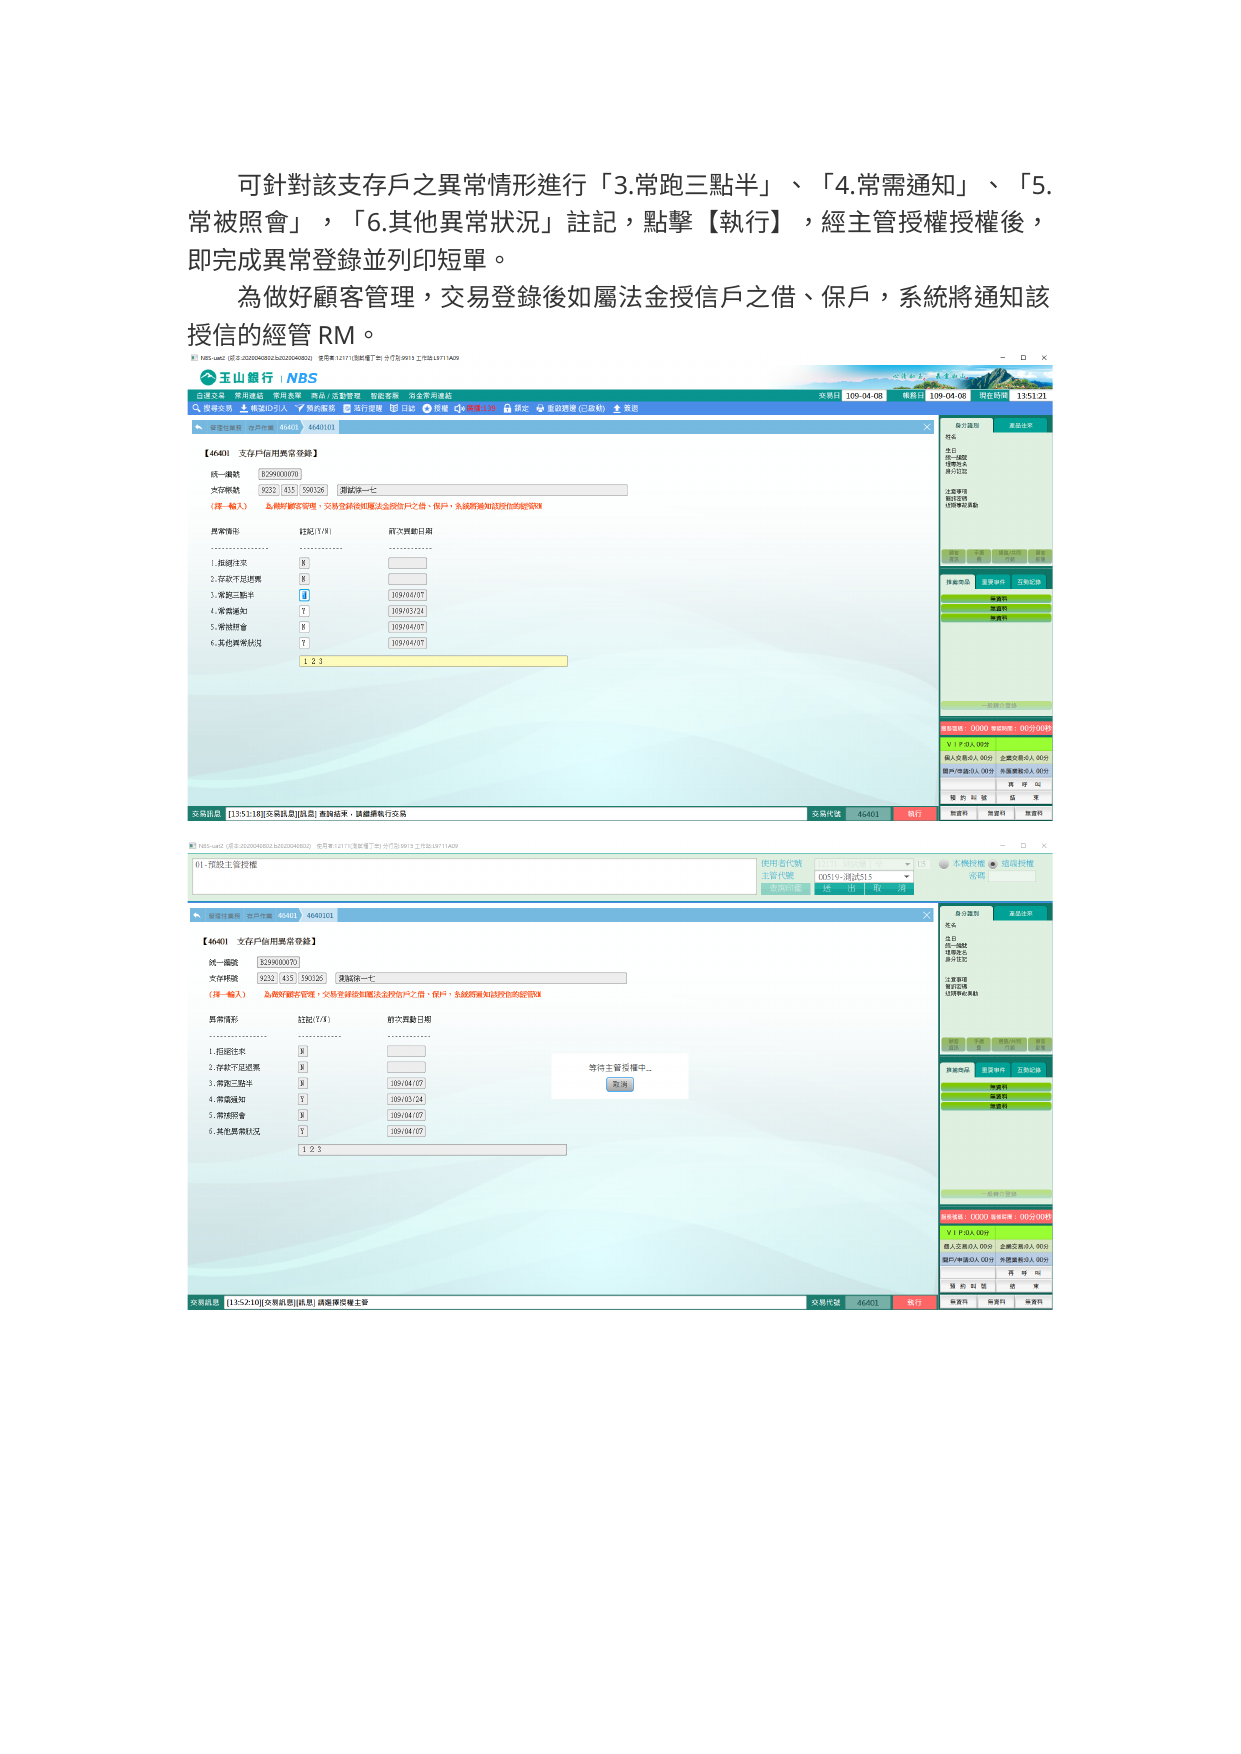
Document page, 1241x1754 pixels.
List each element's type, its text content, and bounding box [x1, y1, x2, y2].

text 可針對該支存戶之異常情形進行「3.常跑三點半」、「4.常需通知」、「5.常被照會」，「6.其他異常狀況」註記，點擊【執行】，經主管授權授權後，即完成異常登錄並列印短單。 [187, 164, 1053, 277]
text 為做好顧客管理，交易登錄後如屬法金授信戶之借、保戶，系統將通知該授信的經管RM。 [187, 277, 1053, 352]
picture [187, 352, 1053, 821]
picture [187, 839, 1053, 1310]
